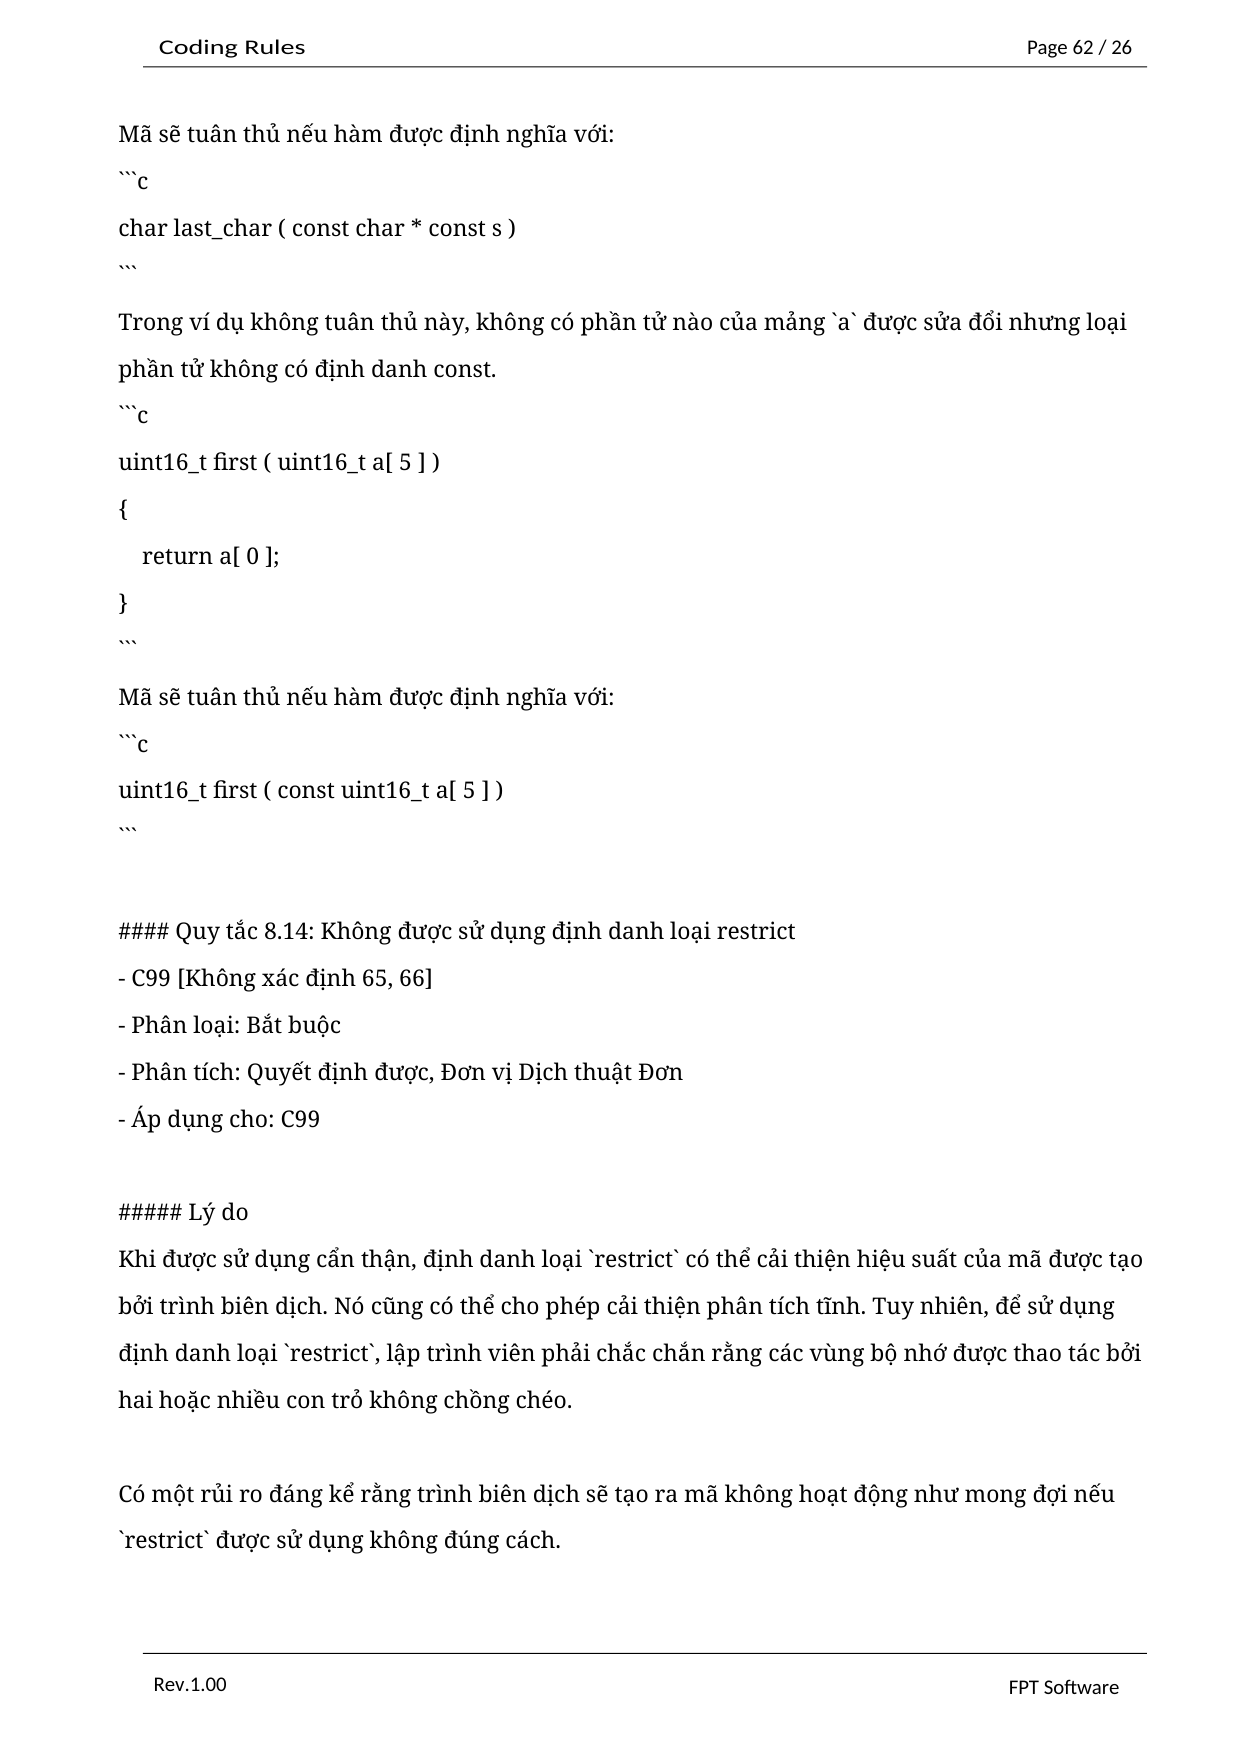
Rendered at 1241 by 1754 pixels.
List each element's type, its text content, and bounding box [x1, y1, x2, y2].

text - C99 [Không xác định 65, 66] [118, 962, 1152, 993]
text uint16_t first ( uint16_t a[ 5 ] ) [118, 446, 1152, 477]
text - Phân tích: Quyết định được, Đơn vị Dịch thuật Đơn [118, 1056, 1152, 1087]
text uint16_t first ( const uint16_t a[ 5 ] ) [118, 774, 1152, 806]
text ``` [118, 634, 1152, 665]
text - Áp dụng cho: C99 [118, 1102, 1152, 1134]
text ```c [118, 165, 1152, 196]
text ``` [118, 259, 1152, 290]
text Có một rủi ro đáng kể rằng trình biên dịch sẽ tạo ra mã không hoạt động như mong đợi nếu `restrict` được sử dụng không đúng cách. [118, 1477, 1152, 1556]
text char last_char ( const char * const s ) [118, 212, 1152, 243]
text } [118, 587, 1152, 618]
text ```c [118, 399, 1152, 431]
text { [118, 493, 1152, 524]
text - Phân loại: Bắt buộc [118, 1009, 1152, 1040]
text return a[ 0 ]; [118, 540, 1152, 571]
text ##### Lý do [118, 1196, 1152, 1227]
text ``` [118, 821, 1152, 852]
text Mã sẽ tuân thủ nếu hàm được định nghĩa với: [118, 118, 1152, 149]
text Khi được sử dụng cẩn thận, định danh loại `restrict` có thể cải thiện hiệu suất của mã được tạo bởi trình biên dịch. Nó cũng có thể cho phép cải thiện phân tích tĩnh. Tuy nhiên, để sử dụng định danh loại `restrict`, lập trình viên phải chắc chắn rằng các vùng bộ nhớ được thao tác bởi hai hoặc nhiều con trỏ không chồng chéo. [118, 1243, 1152, 1415]
text #### Quy tắc 8.14: Không được sử dụng định danh loại restrict [118, 915, 1152, 946]
text Trong ví dụ không tuân thủ này, không có phần tử nào của mảng `a` được sửa đổi nhưng loại phần tử không có định danh const. [118, 306, 1152, 384]
text Mã sẽ tuân thủ nếu hàm được định nghĩa với: [118, 681, 1152, 712]
text ```c [118, 727, 1152, 759]
